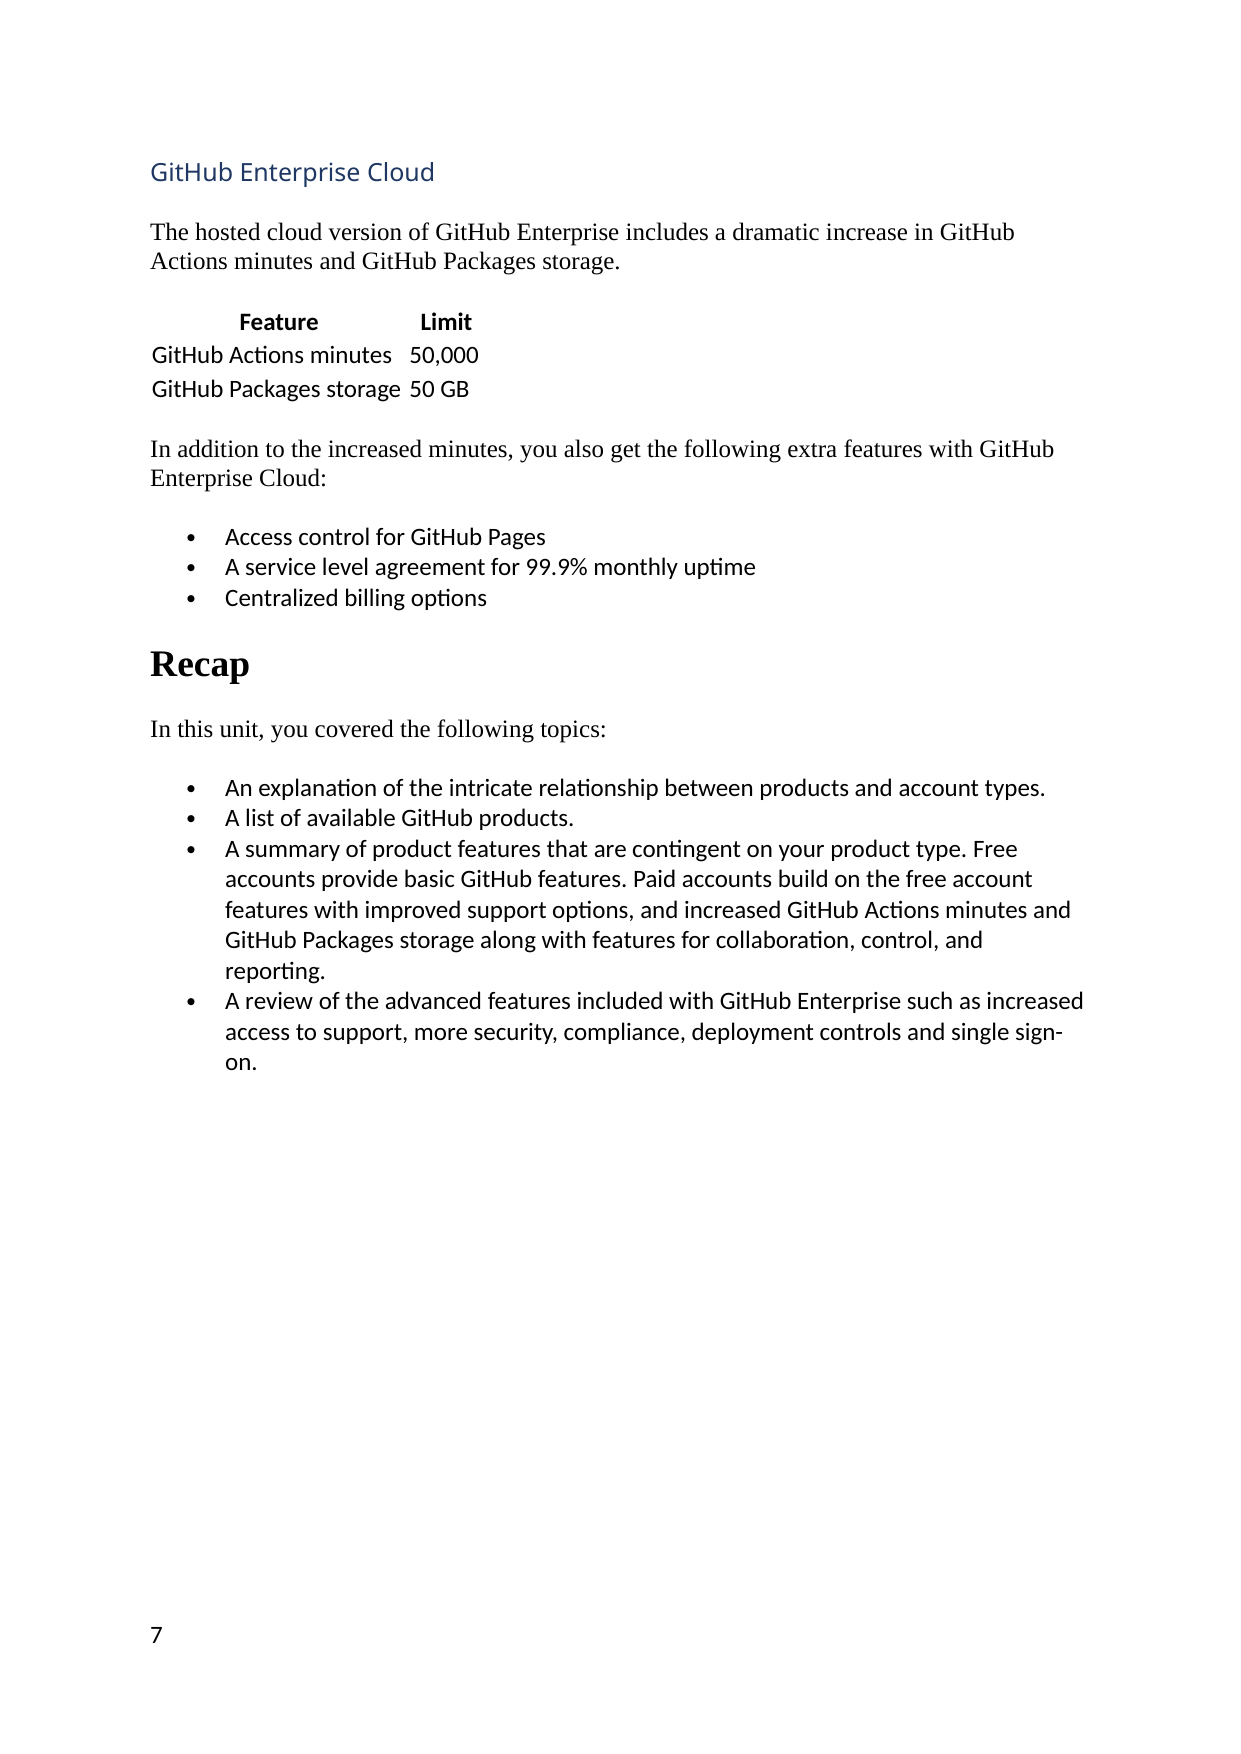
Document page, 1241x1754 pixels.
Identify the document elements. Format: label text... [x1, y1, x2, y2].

list A summary of product features that are contingent on your product type. Free accounts provide basic GitHub features. Paid accounts build on the free account features with improved support options, and increased GitHub Actions minutes and GitHub Packages storage along with features for collaboration, control, and reporting. [187, 833, 1090, 985]
table_header Feature [150, 304, 407, 338]
text The hosted cloud version of GitHub Enterprise includes a dramatic increase in GitHub Actions minutes and GitHub Packages storage. [150, 217, 1090, 275]
list Access control for GitHub Pages [187, 521, 1090, 551]
subtitle Recap [150, 642, 1090, 685]
table_cell GitHub Packages storage [150, 371, 407, 405]
text In this unit, you covered the following topics: [150, 714, 1090, 743]
list An explanation of the intricate relationship between products and account types. [187, 772, 1090, 802]
list A review of the advanced features included with GitHub Enterprise such as increased access to support, more security, compliance, deployment controls and single sign-on. [187, 985, 1090, 1077]
list A list of available GitHub products. [187, 802, 1090, 833]
table_cell GitHub Actions minutes [150, 338, 407, 371]
list Centralized billing options [187, 582, 1090, 612]
text In addition to the increased minutes, you also get the following extra features with GitHub Enterprise Cloud: [150, 434, 1090, 492]
list A service level agreement for 99.9% monthly uptime [187, 551, 1090, 582]
table_cell 50,000 [408, 338, 485, 371]
subtitle GitHub Enterprise Cloud [150, 154, 1090, 188]
table_header Limit [408, 304, 485, 338]
table_cell 50 GB [408, 371, 485, 405]
